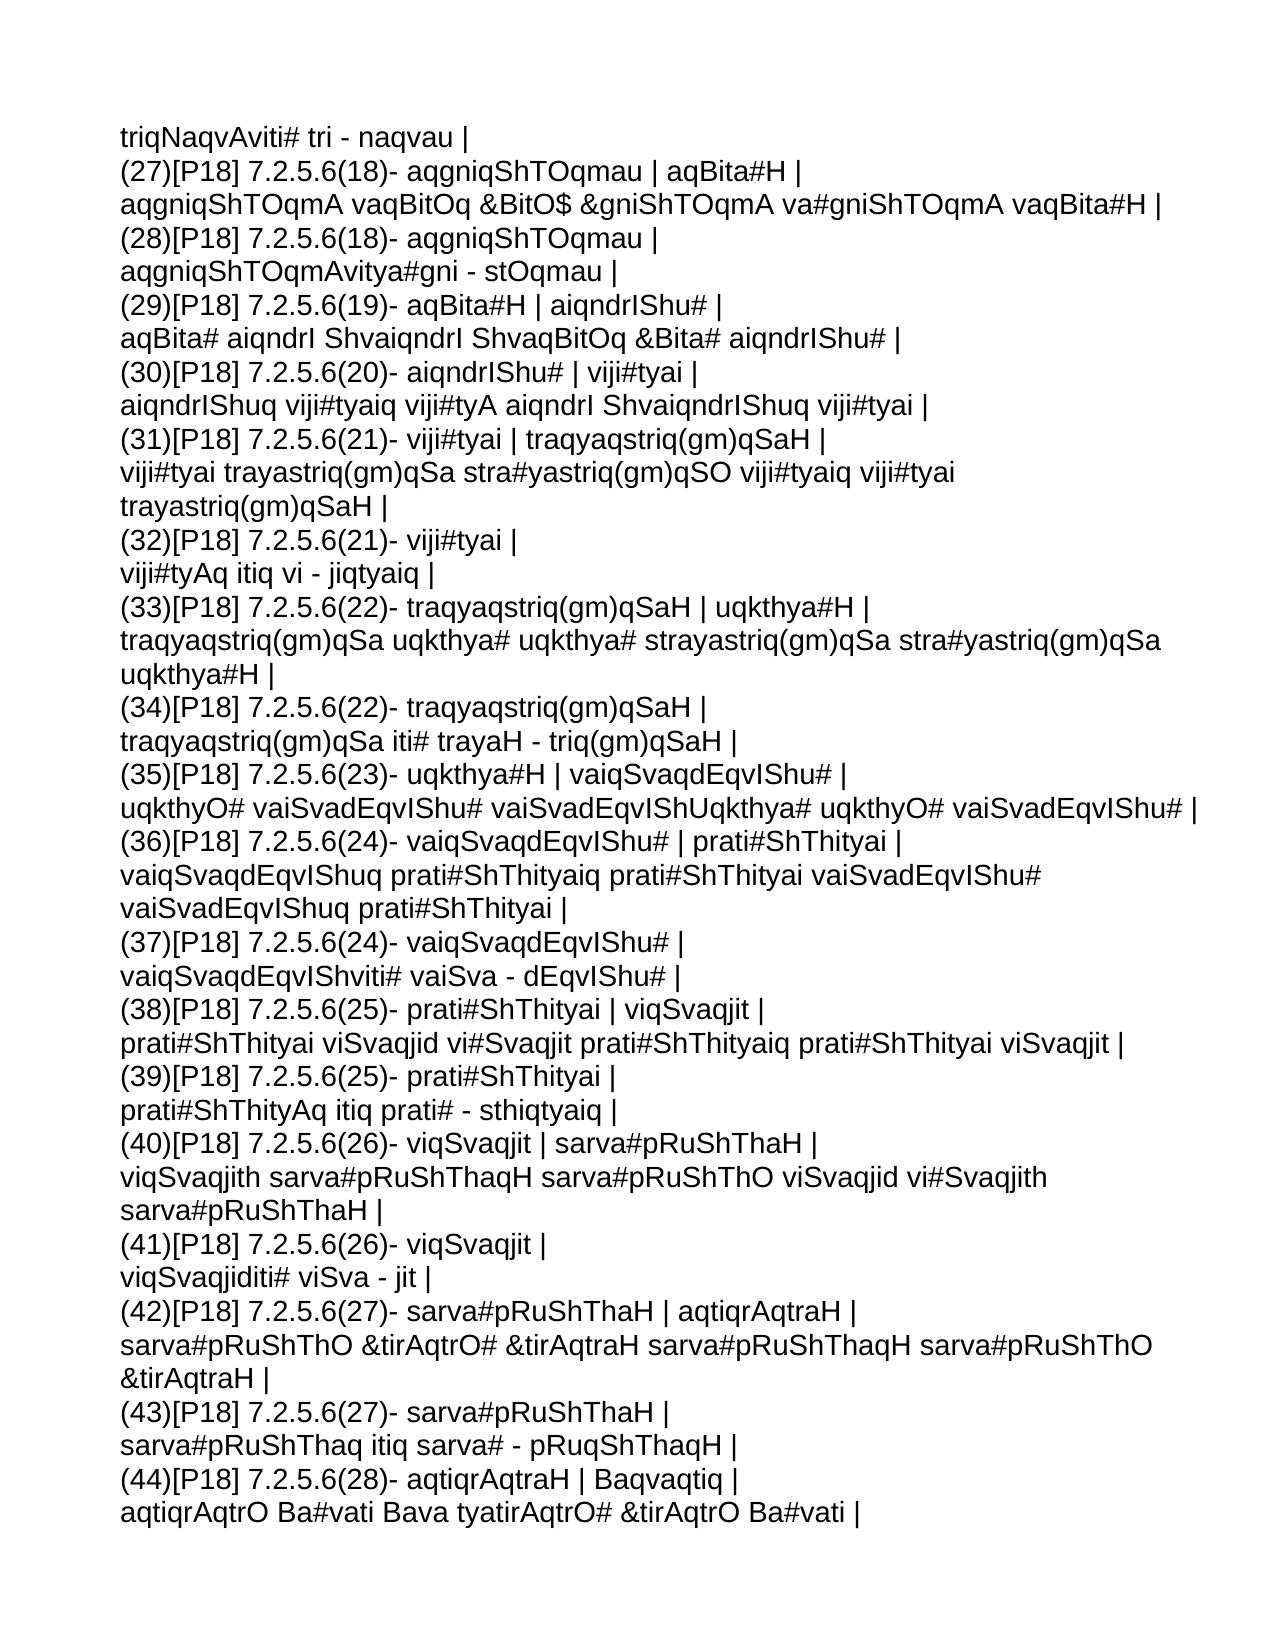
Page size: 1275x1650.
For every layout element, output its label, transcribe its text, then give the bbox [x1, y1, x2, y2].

text (33)[P18] 7.2.5.6(22)- traqyaqstriq(gm)qSaH | uqkthya#H | [120, 589, 1200, 623]
text (39)[P18] 7.2.5.6(25)- prati#ShThityai | [120, 1059, 1200, 1093]
text (31)[P18] 7.2.5.6(21)- viji#tyai | traqyaqstriq(gm)qSaH | [120, 422, 1200, 455]
text (35)[P18] 7.2.5.6(23)- uqkthya#H | vaiqSvaqdEqvIShu# | [120, 757, 1200, 791]
text aqtiqrAqtrO Ba#vati Bava tyatirAqtrO# &tirAqtrO Ba#vati | [120, 1495, 1200, 1529]
text (36)[P18] 7.2.5.6(24)- vaiqSvaqdEqvIShu# | prati#ShThityai | [120, 824, 1200, 858]
text aqgniqShTOqmAvitya#gni - stOqmau | [120, 254, 1200, 288]
text aiqndrIShuq viji#tyaiq viji#tyA aiqndrI ShvaiqndrIShuq viji#tyai | [120, 388, 1200, 422]
text vaiqSvaqdEqvIShviti# vaiSva - dEqvIShu# | [120, 958, 1200, 992]
text viqSvaqjiditi# viSva - jit | [120, 1260, 1200, 1294]
text (32)[P18] 7.2.5.6(21)- viji#tyai | [120, 522, 1200, 556]
text (43)[P18] 7.2.5.6(27)- sarva#pRuShThaH | [120, 1394, 1200, 1428]
text (40)[P18] 7.2.5.6(26)- viqSvaqjit | sarva#pRuShThaH | [120, 1126, 1200, 1160]
text sarva#pRuShThO &tirAqtrO# &tirAqtraH sarva#pRuShThaqH sarva#pRuShThO &tirAqtraH | [120, 1327, 1200, 1394]
text (29)[P18] 7.2.5.6(19)- aqBita#H | aiqndrIShu# | [120, 288, 1200, 321]
text viqSvaqjith sarva#pRuShThaqH sarva#pRuShThO viSvaqjid vi#Svaqjith sarva#pRuShThaH | [120, 1160, 1200, 1227]
text (44)[P18] 7.2.5.6(28)- aqtiqrAqtraH | Baqvaqtiq | [120, 1462, 1200, 1495]
text traqyaqstriq(gm)qSa iti# trayaH - triq(gm)qSaH | [120, 724, 1200, 757]
text (42)[P18] 7.2.5.6(27)- sarva#pRuShThaH | aqtiqrAqtraH | [120, 1294, 1200, 1327]
text aqBita# aiqndrI ShvaiqndrI ShvaqBitOq &Bita# aiqndrIShu# | [120, 321, 1200, 355]
text (34)[P18] 7.2.5.6(22)- traqyaqstriq(gm)qSaH | [120, 690, 1200, 724]
text uqkthyO# vaiSvadEqvIShu# vaiSvadEqvIShUqkthya# uqkthyO# vaiSvadEqvIShu# | [120, 791, 1200, 824]
text (27)[P18] 7.2.5.6(18)- aqgniqShTOqmau | aqBita#H | [120, 153, 1200, 187]
text traqyaqstriq(gm)qSa uqkthya# uqkthya# strayastriq(gm)qSa stra#yastriq(gm)qSa uqkthya#H | [120, 623, 1200, 690]
text viji#tyAq itiq vi - jiqtyaiq | [120, 556, 1200, 589]
text sarva#pRuShThaq itiq sarva# - pRuqShThaqH | [120, 1428, 1200, 1462]
text vaiqSvaqdEqvIShuq prati#ShThityaiq prati#ShThityai vaiSvadEqvIShu# vaiSvadEqvIShuq prati#ShThityai | [120, 858, 1200, 925]
text viji#tyai trayastriq(gm)qSa stra#yastriq(gm)qSO viji#tyaiq viji#tyai trayastriq(gm)qSaH | [120, 455, 1200, 522]
text (41)[P18] 7.2.5.6(26)- viqSvaqjit | [120, 1227, 1200, 1260]
text aqgniqShTOqmA vaqBitOq &BitO$ &gniShTOqmA va#gniShTOqmA vaqBita#H | [120, 187, 1200, 221]
text (28)[P18] 7.2.5.6(18)- aqgniqShTOqmau | [120, 221, 1200, 254]
text triqNaqvAviti# tri - naqvau | [120, 120, 1200, 153]
text (37)[P18] 7.2.5.6(24)- vaiqSvaqdEqvIShu# | [120, 925, 1200, 958]
text prati#ShThityAq itiq prati# - sthiqtyaiq | [120, 1093, 1200, 1126]
text prati#ShThityai viSvaqjid vi#Svaqjit prati#ShThityaiq prati#ShThityai viSvaqjit | [120, 1026, 1200, 1059]
text (30)[P18] 7.2.5.6(20)- aiqndrIShu# | viji#tyai | [120, 355, 1200, 388]
text (38)[P18] 7.2.5.6(25)- prati#ShThityai | viqSvaqjit | [120, 992, 1200, 1026]
